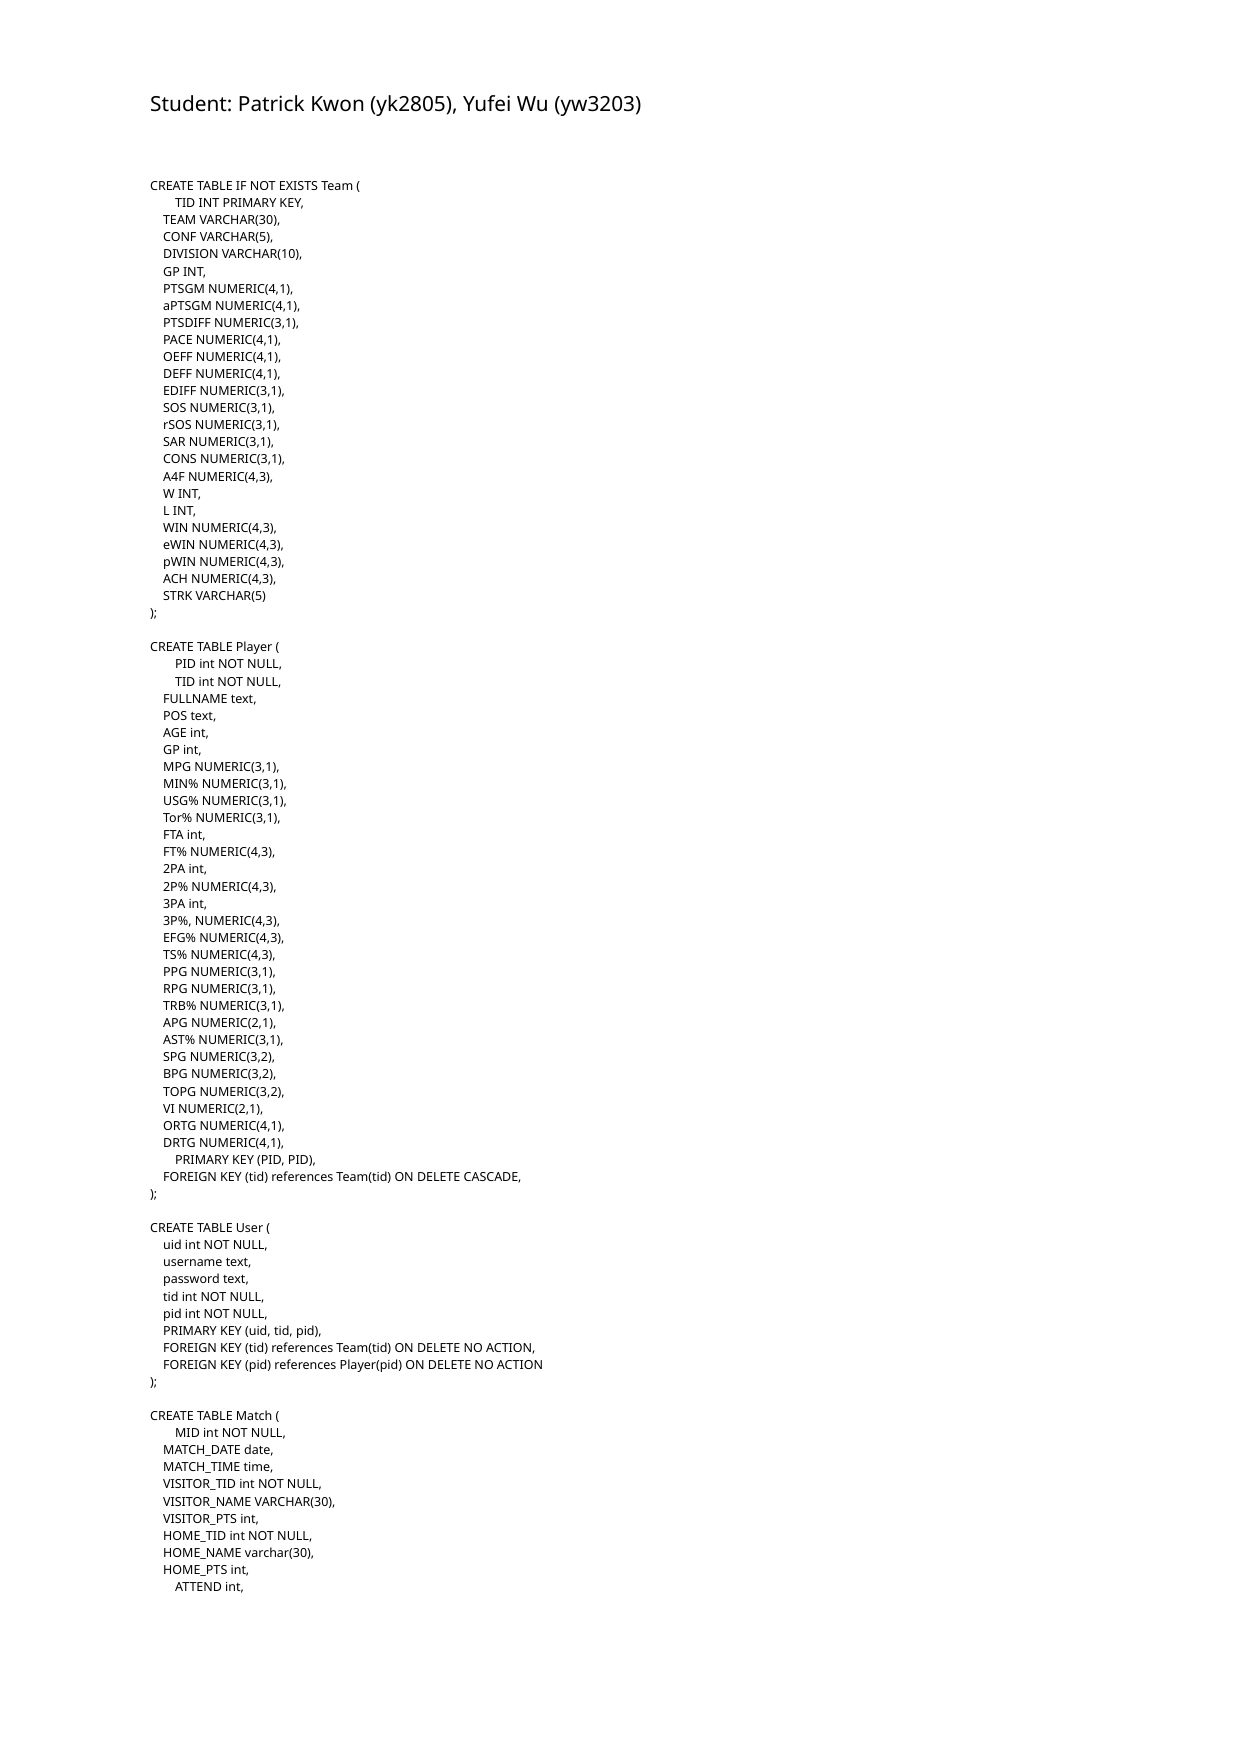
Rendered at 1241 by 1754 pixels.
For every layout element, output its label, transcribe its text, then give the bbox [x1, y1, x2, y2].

text uid int NOT NULL, [150, 1236, 1090, 1253]
text eWIN NUMERIC(4,3), [150, 536, 1090, 553]
text tid int NOT NULL, [150, 1288, 1090, 1305]
text PPG NUMERIC(3,1), [150, 963, 1090, 980]
text ATTEND int, [150, 1578, 1090, 1595]
text L INT, [150, 502, 1090, 519]
text RPG NUMERIC(3,1), [150, 980, 1090, 997]
text HOME_NAME varchar(30), [150, 1544, 1090, 1561]
text MIN% NUMERIC(3,1), [150, 775, 1090, 792]
text DIVISION VARCHAR(10), [150, 246, 1090, 263]
text Tor% NUMERIC(3,1), [150, 809, 1090, 826]
text AGE int, [150, 724, 1090, 741]
text CREATE TABLE Player ( [150, 638, 1090, 656]
text CONS NUMERIC(3,1), [150, 451, 1090, 468]
text DRTG NUMERIC(4,1), [150, 1134, 1090, 1151]
text FOREIGN KEY (tid) references Team(tid) ON DELETE NO ACTION, [150, 1339, 1090, 1356]
text ); [150, 1185, 1090, 1202]
text TEAM VARCHAR(30), [150, 211, 1090, 228]
text SOS NUMERIC(3,1), [150, 399, 1090, 416]
text STRK VARCHAR(5) [150, 587, 1090, 604]
text pid int NOT NULL, [150, 1305, 1090, 1322]
text EFG% NUMERIC(4,3), [150, 929, 1090, 946]
text USG% NUMERIC(3,1), [150, 792, 1090, 809]
text TRB% NUMERIC(3,1), [150, 997, 1090, 1014]
text GP int, [150, 741, 1090, 758]
text OEFF NUMERIC(4,1), [150, 348, 1090, 365]
text PRIMARY KEY (PID, PID), [150, 1151, 1090, 1168]
text MPG NUMERIC(3,1), [150, 758, 1090, 775]
text EDIFF NUMERIC(3,1), [150, 382, 1090, 399]
text FOREIGN KEY (pid) references Player(pid) ON DELETE NO ACTION [150, 1356, 1090, 1373]
text ORTG NUMERIC(4,1), [150, 1117, 1090, 1134]
text FOREIGN KEY (tid) references Team(tid) ON DELETE CASCADE, [150, 1168, 1090, 1185]
text FT% NUMERIC(4,3), [150, 843, 1090, 861]
text POS text, [150, 707, 1090, 724]
text pWIN NUMERIC(4,3), [150, 553, 1090, 570]
text GP INT, [150, 263, 1090, 280]
text CREATE TABLE Match ( [150, 1407, 1090, 1424]
text MATCH_TIME time, [150, 1458, 1090, 1476]
text A4F NUMERIC(4,3), [150, 468, 1090, 485]
text CREATE TABLE User ( [150, 1219, 1090, 1236]
text PRIMARY KEY (uid, tid, pid), [150, 1322, 1090, 1339]
text SPG NUMERIC(3,2), [150, 1048, 1090, 1066]
text TID int NOT NULL, [150, 673, 1090, 690]
text W INT, [150, 485, 1090, 502]
text 2PA int, [150, 861, 1090, 878]
text DEFF NUMERIC(4,1), [150, 365, 1090, 382]
text ); [150, 604, 1090, 621]
text ACH NUMERIC(4,3), [150, 570, 1090, 587]
text password text, [150, 1271, 1090, 1288]
text AST% NUMERIC(3,1), [150, 1031, 1090, 1048]
text VISITOR_TID int NOT NULL, [150, 1476, 1090, 1493]
text 2P% NUMERIC(4,3), [150, 878, 1090, 895]
text PTSGM NUMERIC(4,1), [150, 280, 1090, 297]
text MATCH_DATE date, [150, 1441, 1090, 1458]
text SAR NUMERIC(3,1), [150, 433, 1090, 451]
text PTSDIFF NUMERIC(3,1), [150, 314, 1090, 331]
text VI NUMERIC(2,1), [150, 1100, 1090, 1117]
text WIN NUMERIC(4,3), [150, 519, 1090, 536]
text PACE NUMERIC(4,1), [150, 331, 1090, 348]
text CREATE TABLE IF NOT EXISTS Team ( [150, 177, 1090, 194]
text ); [150, 1373, 1090, 1390]
text TS% NUMERIC(4,3), [150, 946, 1090, 963]
text APG NUMERIC(2,1), [150, 1014, 1090, 1031]
text TOPG NUMERIC(3,2), [150, 1083, 1090, 1100]
text FTA int, [150, 826, 1090, 843]
text PID int NOT NULL, [150, 656, 1090, 673]
text aPTSGM NUMERIC(4,1), [150, 297, 1090, 314]
text rSOS NUMERIC(3,1), [150, 416, 1090, 433]
text VISITOR_PTS int, [150, 1510, 1090, 1527]
text VISITOR_NAME VARCHAR(30), [150, 1493, 1090, 1510]
text MID int NOT NULL, [150, 1424, 1090, 1441]
text BPG NUMERIC(3,2), [150, 1066, 1090, 1083]
text 3P%, NUMERIC(4,3), [150, 912, 1090, 929]
text username text, [150, 1253, 1090, 1271]
text CONF VARCHAR(5), [150, 228, 1090, 246]
text TID INT PRIMARY KEY, [150, 194, 1090, 211]
text FULLNAME text, [150, 690, 1090, 707]
text HOME_PTS int, [150, 1561, 1090, 1578]
text 3PA int, [150, 895, 1090, 912]
text HOME_TID int NOT NULL, [150, 1527, 1090, 1544]
